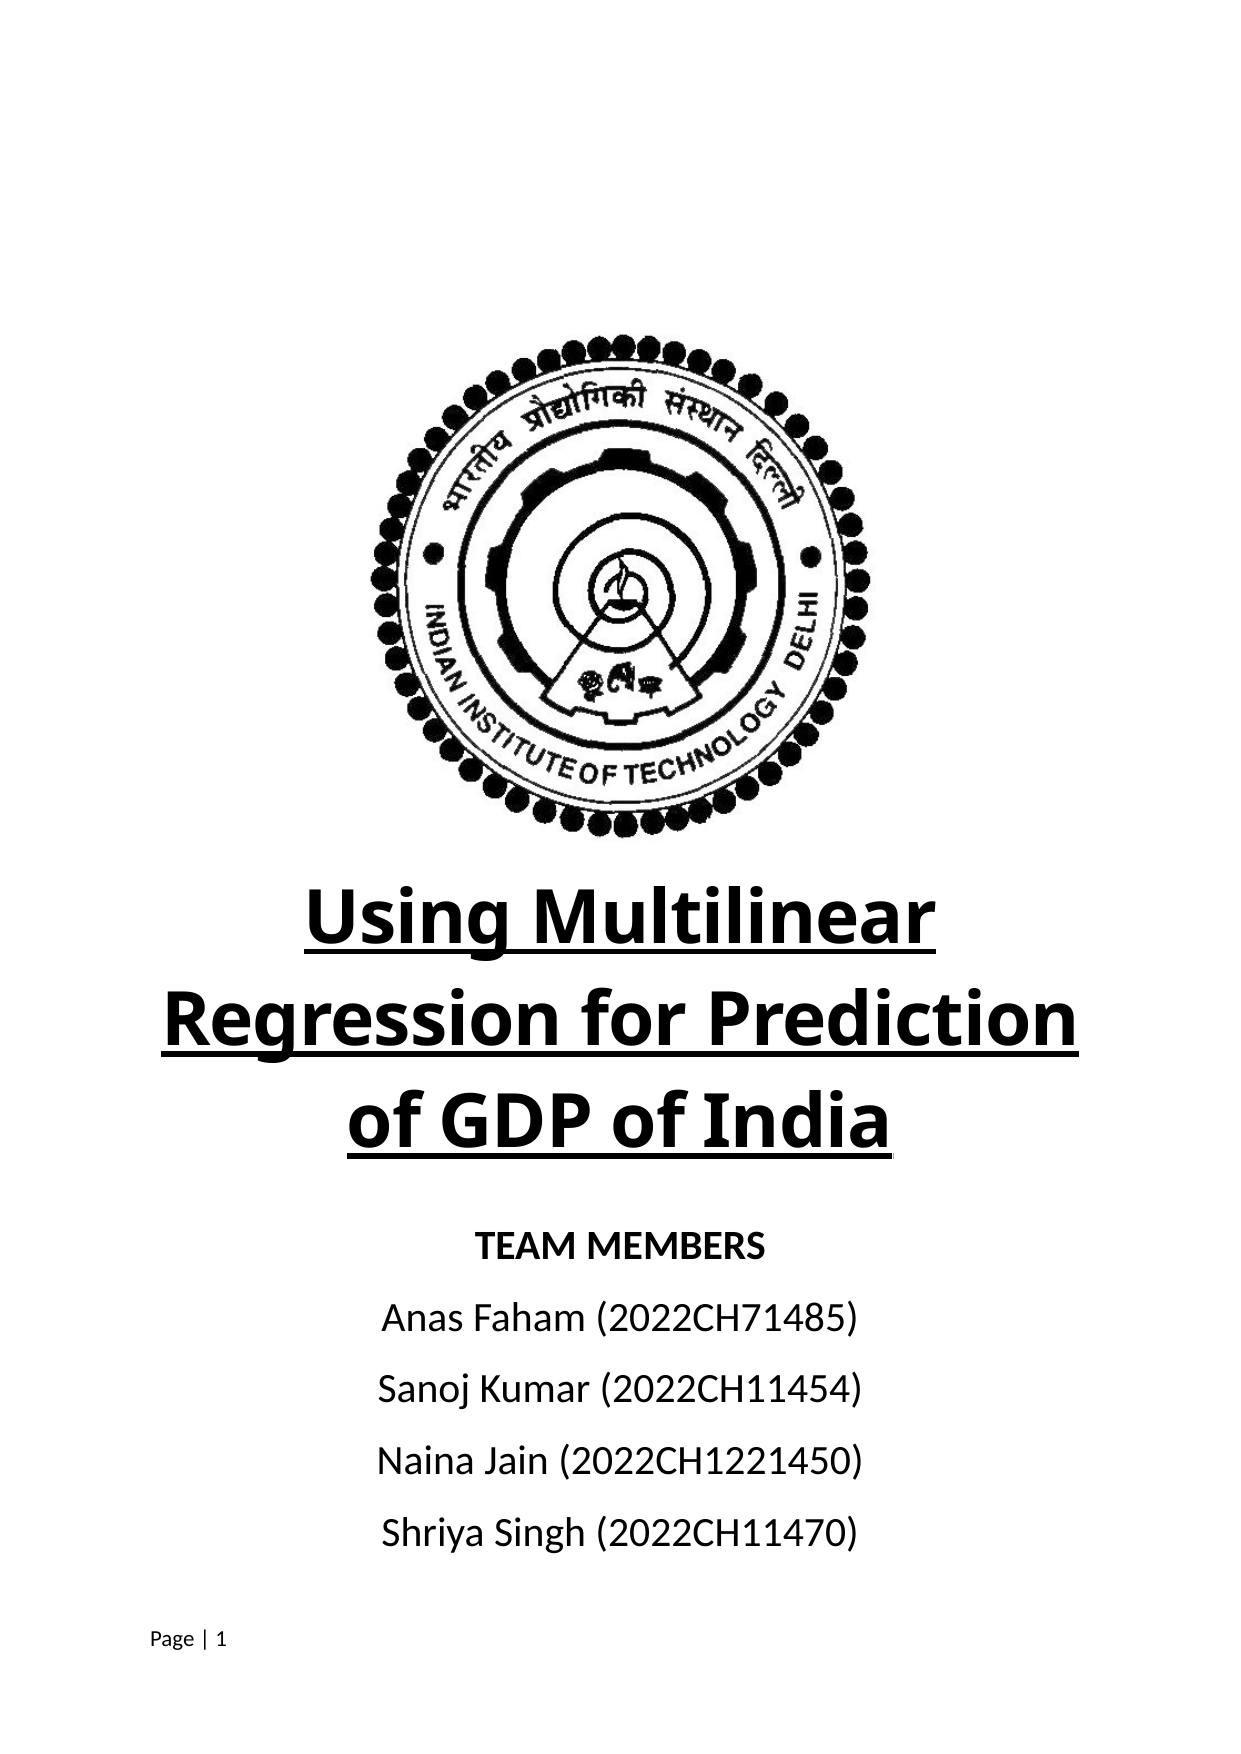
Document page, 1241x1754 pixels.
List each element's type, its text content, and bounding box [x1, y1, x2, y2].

title Using Multilinear Regression for Prediction of GDP of India [150, 863, 1090, 1170]
text TEAM MEMBERS [150, 1219, 1090, 1270]
text Shriya Singh (2022CH11470) [150, 1506, 1090, 1556]
text Sanoj Kumar (2022CH11454) [150, 1362, 1090, 1413]
text Anas Faham (2022CH71485) [150, 1291, 1090, 1342]
picture [343, 308, 898, 864]
text Naina Jain (2022CH1221450) [150, 1434, 1090, 1485]
